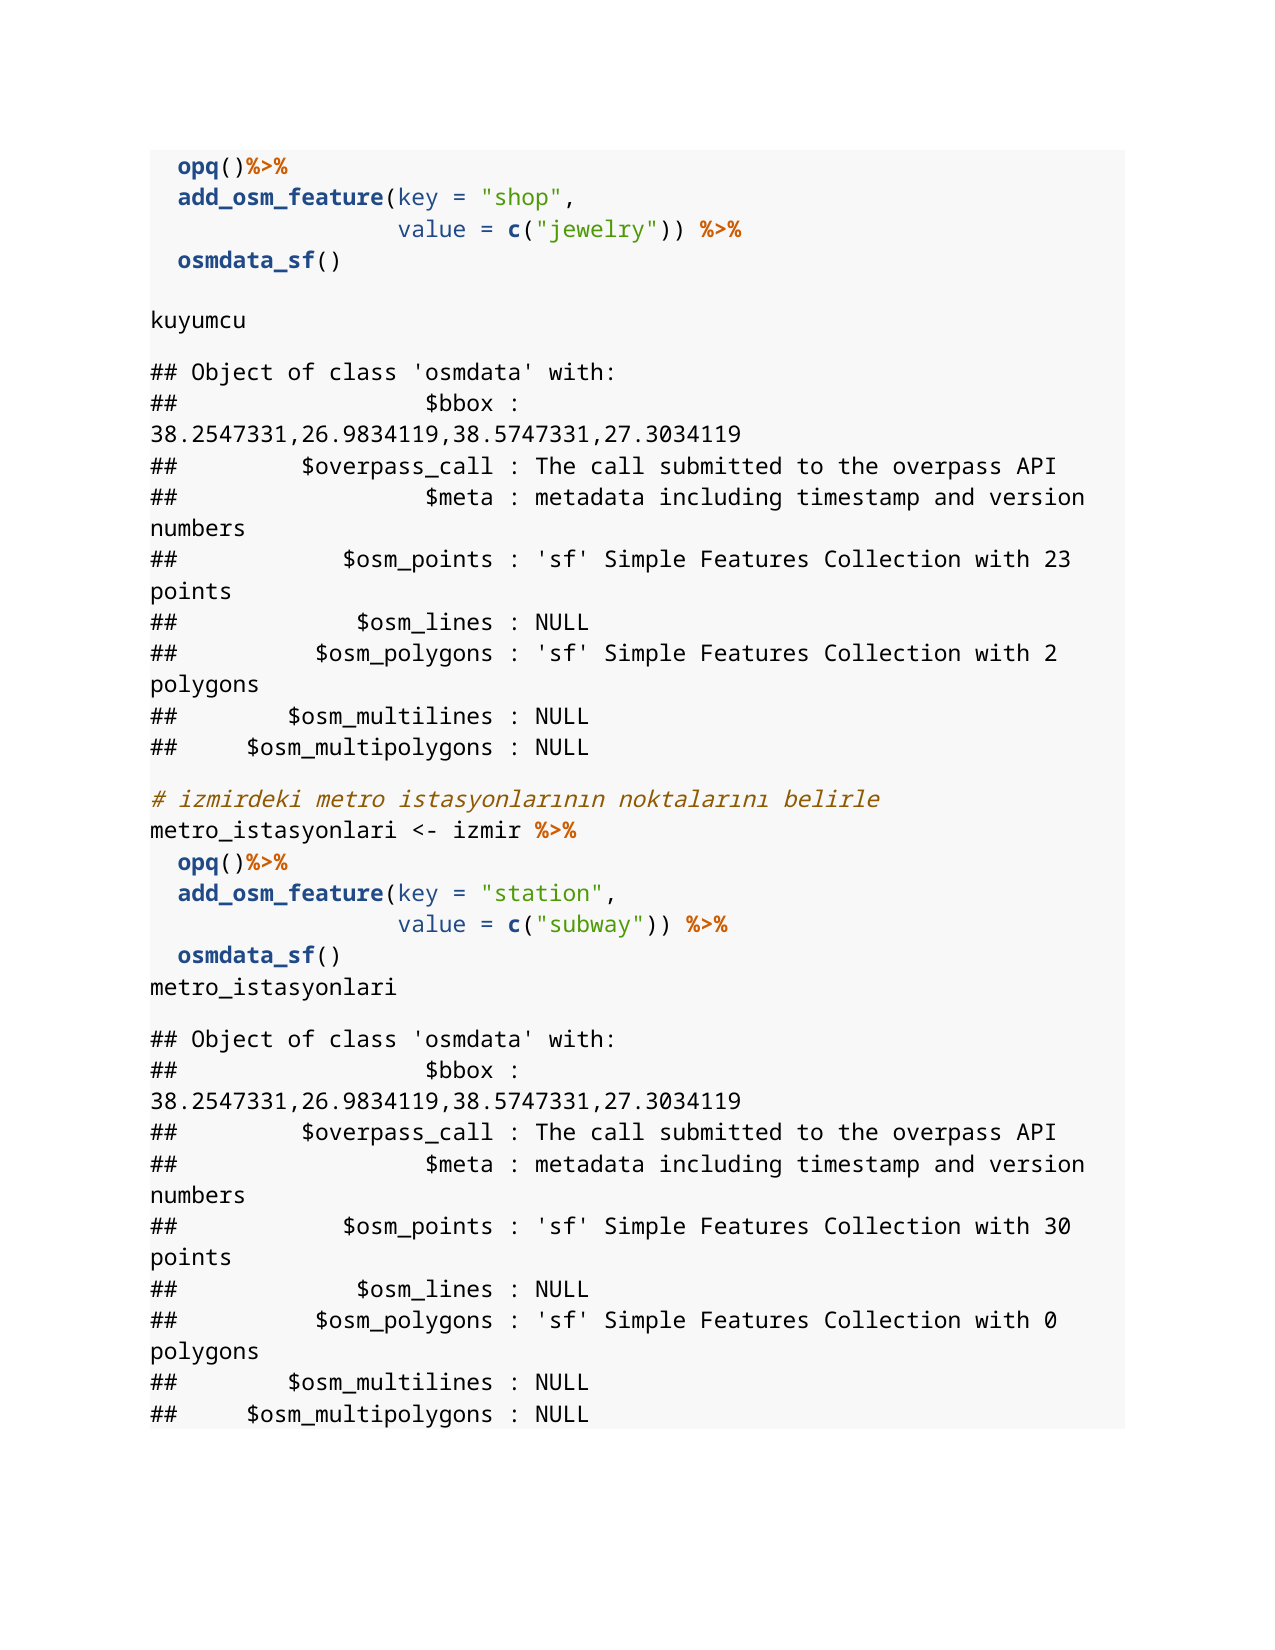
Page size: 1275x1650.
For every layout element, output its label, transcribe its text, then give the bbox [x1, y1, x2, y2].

text # izmirdeki metro istasyonlarının noktalarını belirle metro_istasyonlari <- izmir %>% opq()%>% add_osm_feature(key = "station", value = c("subway")) %>% osmdata_sf() metro_istasyonlari [287, 783, 1125, 1002]
text ## Object of class 'osmdata' with: ## $bbox : 38.2547331,26.9834119,38.5747331,27.3034119 ## $overpass_call : The call submitted to the overpass API ## $meta : metadata including timestamp and version numbers ## $osm_points : 'sf' Simple Features Collection with 30 points ## $osm_lines : NULL ## $osm_polygons : 'sf' Simple Features Collection with 0 polygons ## $osm_multilines : NULL ## $osm_multipolygons : NULL [150, 1022, 1125, 1429]
text ## Object of class 'osmdata' with: ## $bbox : 38.2547331,26.9834119,38.5747331,27.3034119 ## $overpass_call : The call submitted to the overpass API ## $meta : metadata including timestamp and version numbers ## $osm_points : 'sf' Simple Features Collection with 23 points ## $osm_lines : NULL ## $osm_polygons : 'sf' Simple Features Collection with 2 polygons ## $osm_multilines : NULL ## $osm_multipolygons : NULL [150, 356, 1125, 762]
